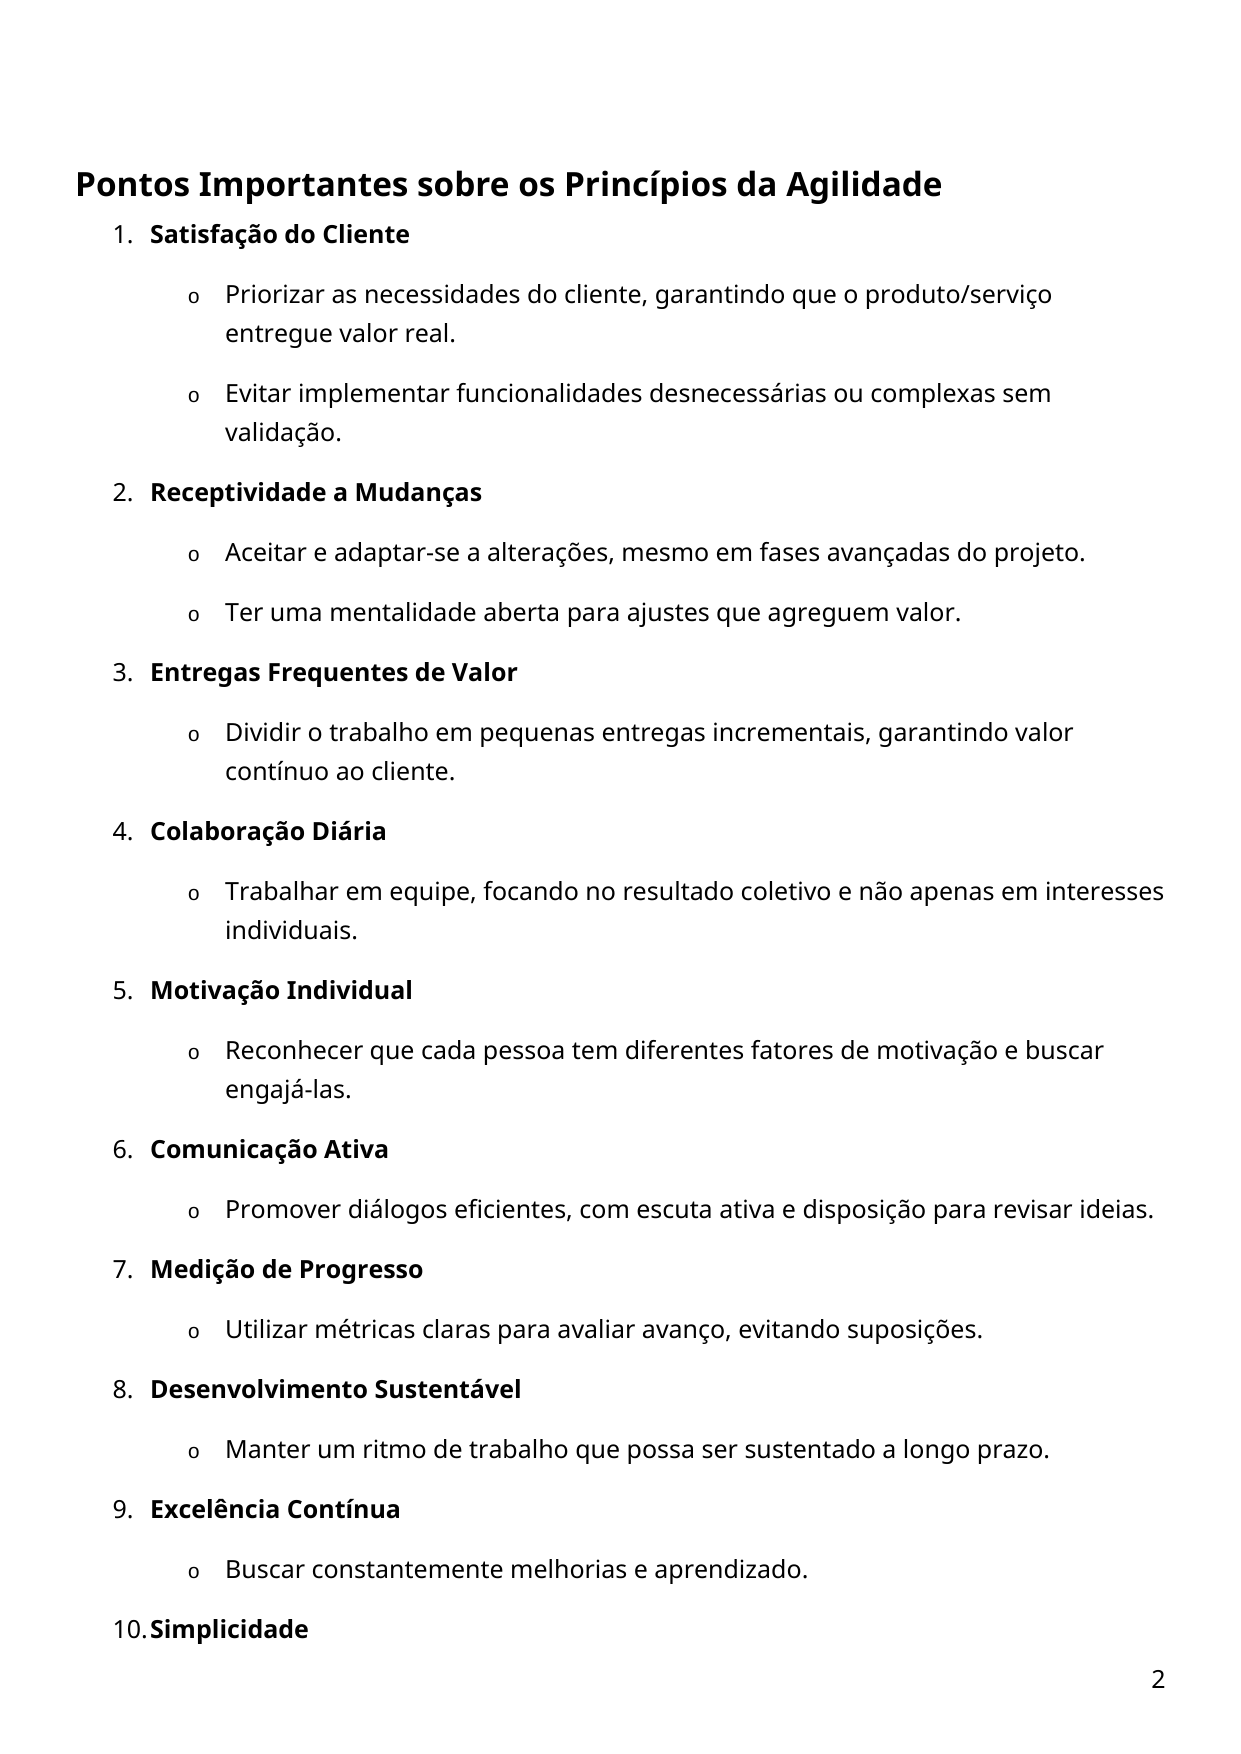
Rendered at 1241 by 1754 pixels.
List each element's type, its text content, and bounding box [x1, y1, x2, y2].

list Evitar implementar funcionalidades desnecessárias ou complexas sem validação. [187, 376, 1165, 449]
list Colaboração Diária [112, 814, 1165, 848]
list Motivação Individual [112, 973, 1165, 1007]
list Satisfação do Cliente [112, 216, 1165, 250]
list Reconhecer que cada pessoa tem diferentes fatores de motivação e buscar engajá-las. [187, 1033, 1165, 1106]
list Trabalhar em equipe, focando no resultado coletivo e não apenas em interesses individuais. [187, 874, 1165, 947]
list Promover diálogos eficientes, com escuta ativa e disposição para revisar ideias. [187, 1192, 1165, 1226]
list Desenvolvimento Sustentável [112, 1372, 1165, 1406]
subtitle Pontos Importantes sobre os Princípios da Agilidade [75, 161, 1165, 206]
list Manter um ritmo de trabalho que possa ser sustentado a longo prazo. [187, 1432, 1165, 1466]
list Simplicidade [112, 1612, 1165, 1646]
list Ter uma mentalidade aberta para ajustes que agreguem valor. [187, 595, 1165, 629]
list Entregas Frequentes de Valor [112, 655, 1165, 689]
list Comunicação Ativa [112, 1132, 1165, 1166]
list Utilizar métricas claras para avaliar avanço, evitando suposições. [187, 1312, 1165, 1346]
list Buscar constantemente melhorias e aprendizado. [187, 1552, 1165, 1586]
list Medição de Progresso [112, 1252, 1165, 1286]
list Priorizar as necessidades do cliente, garantindo que o produto/serviço entregue valor real. [187, 276, 1165, 349]
list Excelência Contínua [112, 1492, 1165, 1526]
list Aceitar e adaptar-se a alterações, mesmo em fases avançadas do projeto. [187, 535, 1165, 569]
list Dividir o trabalho em pequenas entregas incrementais, garantindo valor contínuo ao cliente. [187, 715, 1165, 788]
list Receptividade a Mudanças [112, 475, 1165, 509]
